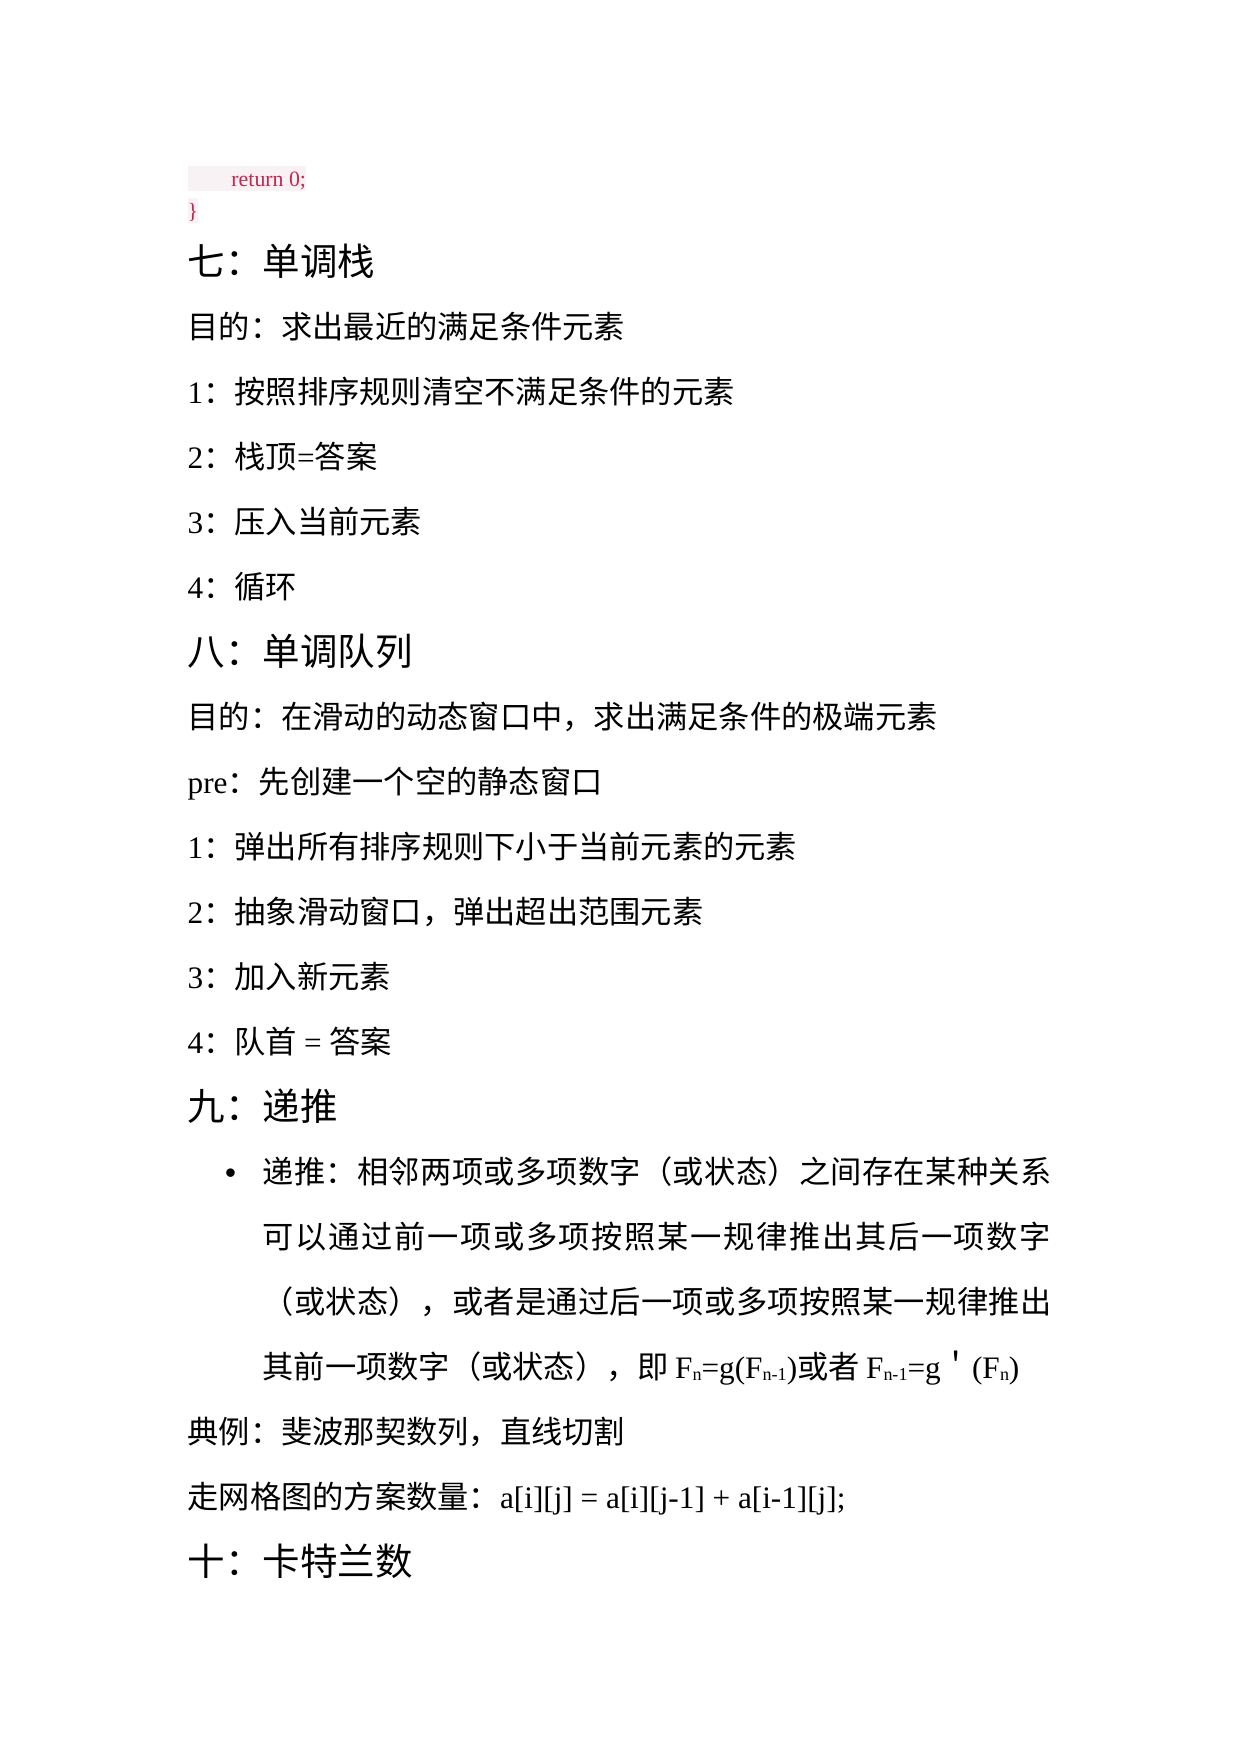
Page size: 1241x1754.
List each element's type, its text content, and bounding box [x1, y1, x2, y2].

text 2：抽象滑动窗口，弹出超出范围元素 [187, 877, 1053, 942]
text 4：队首 = 答案 [187, 1007, 1053, 1072]
text 八：单调队列 [187, 617, 1053, 682]
text 2：栈顶=答案 [187, 422, 1053, 487]
text pre：先创建一个空的静态窗口 [187, 747, 1053, 812]
text 1：按照排序规则清空不满足条件的元素 [187, 357, 1053, 422]
text } [187, 194, 1053, 227]
text 十：卡特兰数 [187, 1527, 1053, 1592]
text 3：压入当前元素 [187, 487, 1053, 552]
text 目的：求出最近的满足条件元素 [187, 292, 1053, 357]
text 目的：在滑动的动态窗口中，求出满足条件的极端元素 [187, 682, 1053, 747]
text 九：递推 [187, 1072, 1053, 1137]
text 七：单调栈 [187, 227, 1053, 292]
list 递推：相邻两项或多项数字（或状态）之间存在某种关系，可以通过前一项或多项按照某一规律推出其后一项数字（或状态），或者是通过后一项或多项按照某一规律推出其前一项数字（或状态），即Fn=g(Fn-1)或者Fn-1=g＇(Fn) [225, 1137, 1053, 1397]
text 典例：斐波那契数列，直线切割 [187, 1397, 1053, 1462]
text 3：加入新元素 [187, 942, 1053, 1007]
text 4：循环 [187, 552, 1053, 617]
text return 0; [187, 162, 1053, 194]
text 走网格图的方案数量：a[i][j] = a[i][j-1] + a[i-1][j]; [187, 1462, 1053, 1527]
text 1：弹出所有排序规则下小于当前元素的元素 [187, 812, 1053, 877]
